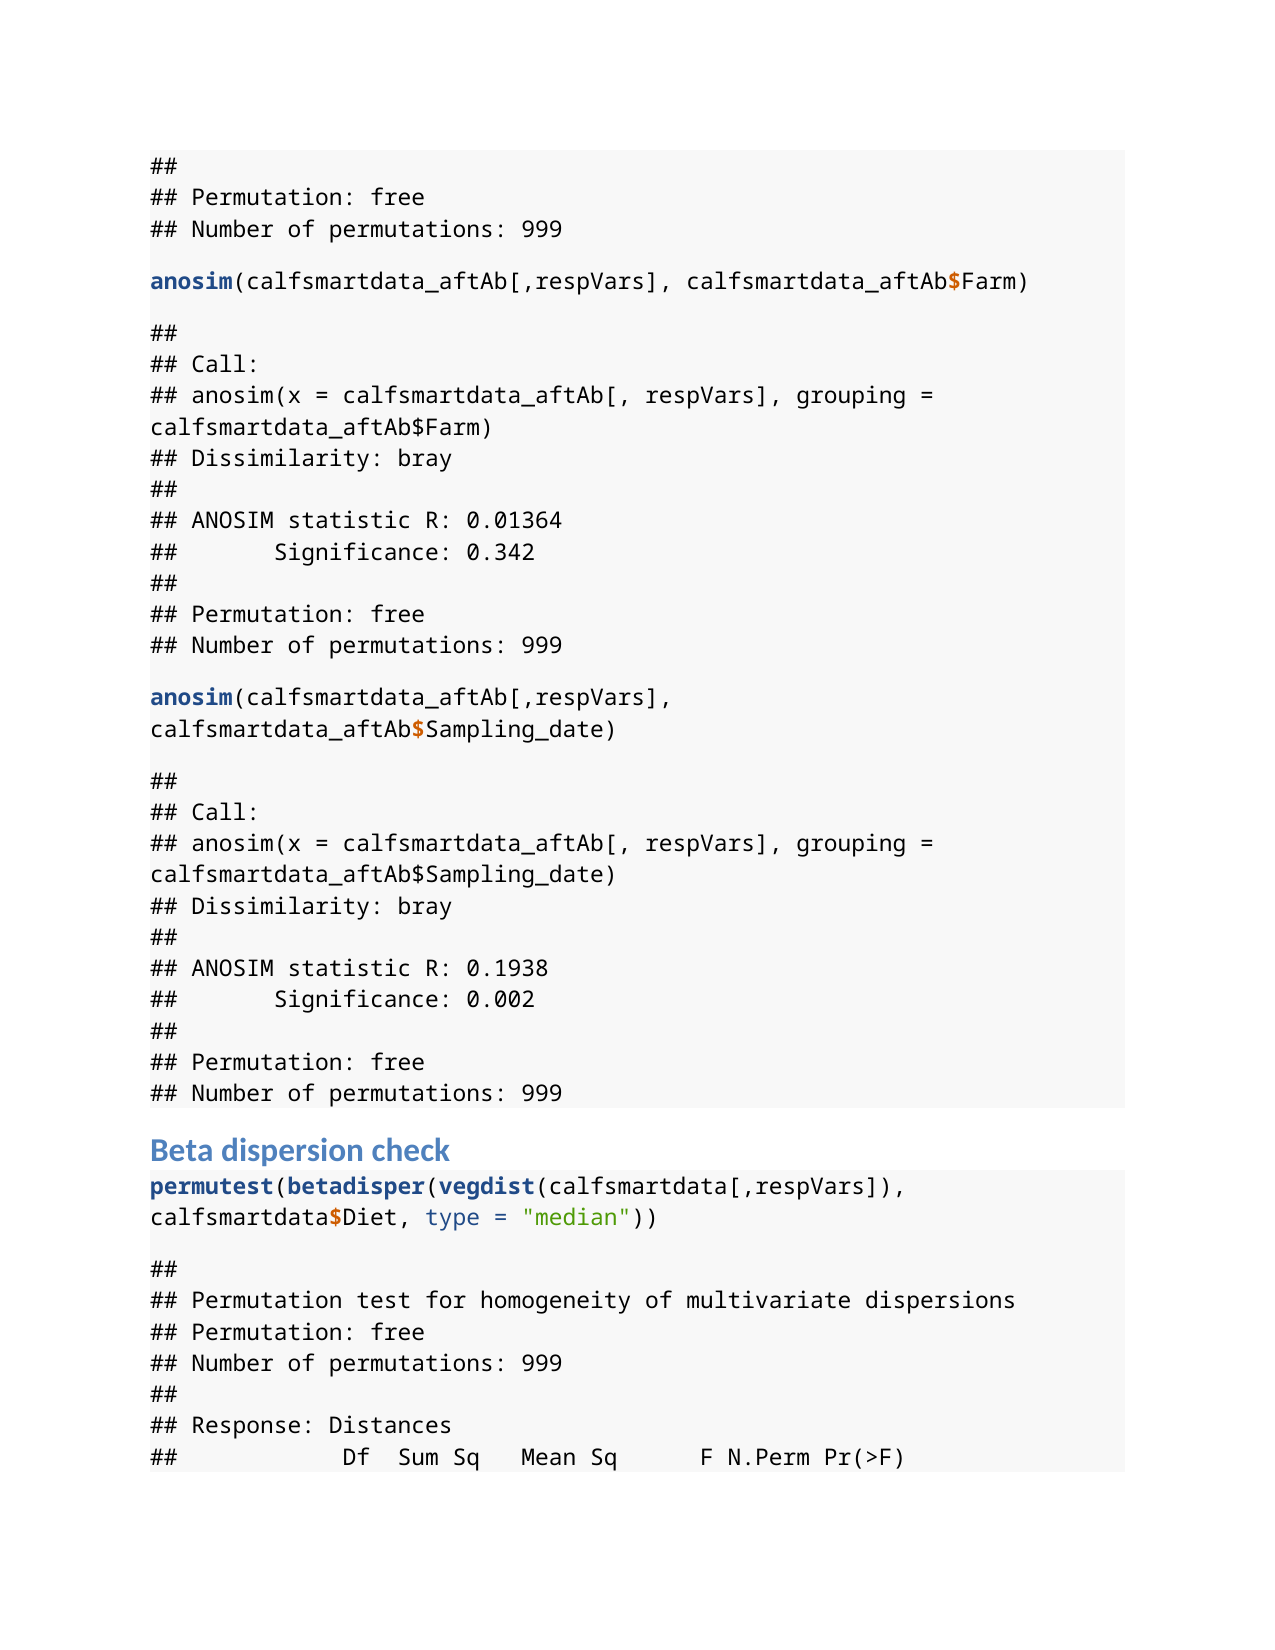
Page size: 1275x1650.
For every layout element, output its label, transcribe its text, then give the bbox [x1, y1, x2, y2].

text ## ## Call: ## anosim(x = calfsmartdata_aftAb[, respVars], grouping = calfsmartdata_aftAb$Sampling_date) ## Dissimilarity: bray ## ## ANOSIM statistic R: 0.1938 ## Significance: 0.002 ## ## Permutation: free ## Number of permutations: 999 [150, 764, 1125, 1108]
text ## ## Call: ## anosim(x = calfsmartdata_aftAb[, respVars], grouping = calfsmartdata_aftAb$Farm) ## Dissimilarity: bray ## ## ANOSIM statistic R: 0.01364 ## Significance: 0.342 ## ## Permutation: free ## Number of permutations: 999 [150, 317, 1125, 660]
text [150, 150, 1125, 244]
text anosim(calfsmartdata_aftAb[,respVars], calfsmartdata_aftAb$Farm) [150, 264, 1125, 296]
text anosim(calfsmartdata_aftAb[,respVars], calfsmartdata_aftAb$Sampling_date) [150, 681, 1125, 744]
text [150, 1253, 1125, 1472]
text permutest(betadisper(vegdist(calfsmartdata[,respVars]), calfsmartdata$Diet, type = "median")) [659, 1170, 1125, 1232]
subtitle Beta dispersion check [150, 1129, 1125, 1170]
